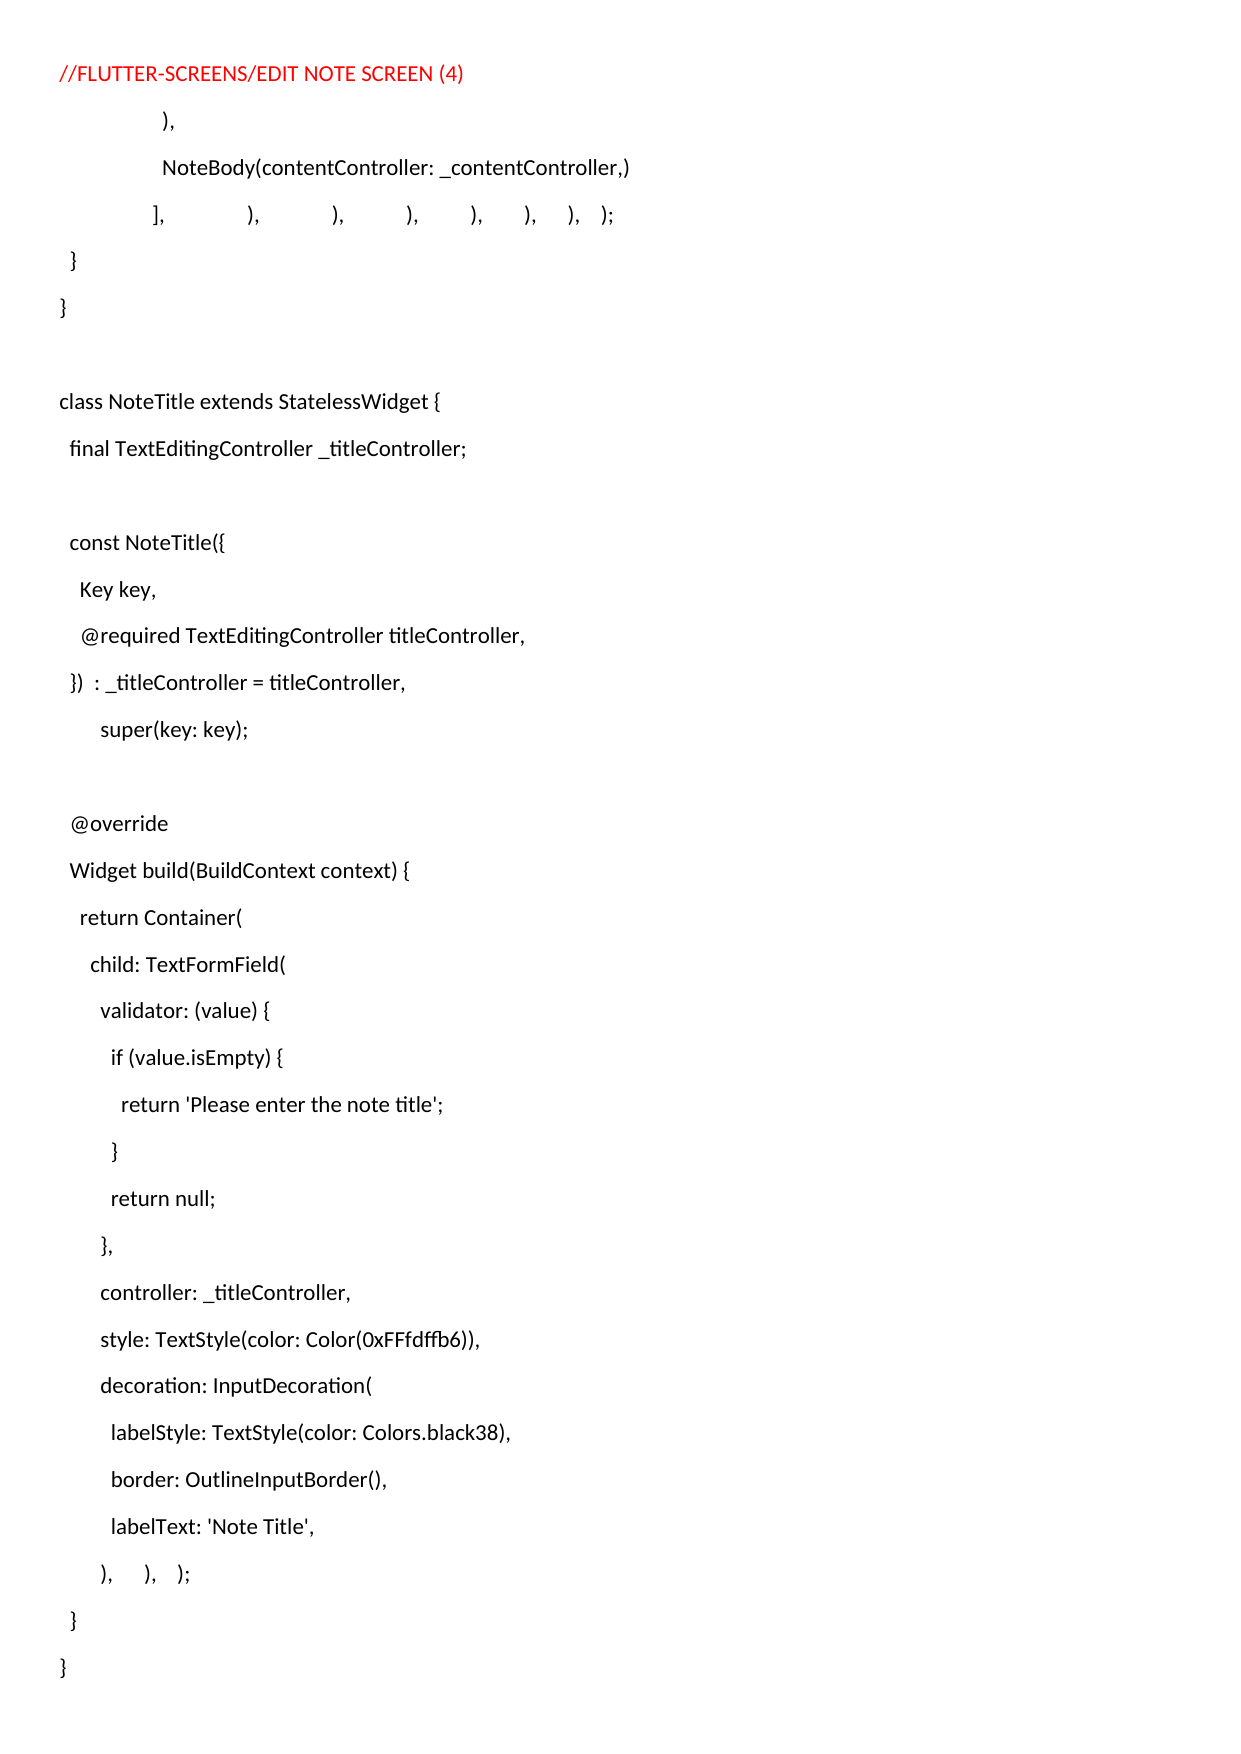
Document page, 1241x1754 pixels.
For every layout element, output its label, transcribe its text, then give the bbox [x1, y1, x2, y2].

text const NoteTitle({ [59, 528, 1181, 556]
text return 'Please enter the note title'; [59, 1090, 1181, 1118]
text validator: (value) { [59, 997, 1181, 1024]
text child: TextFormField( [59, 950, 1181, 978]
text border: OutlineInputBorder(), [59, 1465, 1181, 1493]
text //FLUTTER-SCREENS/EDIT NOTE SCREEN (4) [59, 59, 1181, 87]
text ), [59, 106, 1181, 134]
text ], ), ), ), ), ), ), ); [59, 200, 1181, 228]
text final TextEditingController _titleController; [59, 434, 1181, 462]
text return null; [59, 1184, 1181, 1212]
text }, [59, 1231, 1181, 1259]
text super(key: key); [59, 715, 1181, 743]
text } [59, 1653, 1181, 1681]
text class NoteTitle extends StatelessWidget { [59, 387, 1181, 415]
text } [59, 293, 1181, 321]
text @required TextEditingController titleController, [59, 622, 1181, 649]
text @override [59, 809, 1181, 837]
text } [59, 1606, 1181, 1634]
text labelStyle: TextStyle(color: Colors.black38), [59, 1418, 1181, 1446]
text labelText: 'Note Title', [59, 1512, 1181, 1540]
text Key key, [59, 575, 1181, 603]
text decoration: InputDecoration( [59, 1372, 1181, 1399]
text Widget build(BuildContext context) { [59, 856, 1181, 884]
text } [59, 247, 1181, 274]
text style: TextStyle(color: Color(0xFFfdffb6)), [59, 1325, 1181, 1353]
text }) : _titleController = titleController, [59, 668, 1181, 696]
text return Container( [59, 903, 1181, 931]
text ), ), ); [59, 1559, 1181, 1587]
text controller: _titleController, [59, 1278, 1181, 1306]
text } [59, 1137, 1181, 1165]
text NoteBody(contentController: _contentController,) [59, 153, 1181, 181]
text if (value.isEmpty) { [59, 1043, 1181, 1071]
